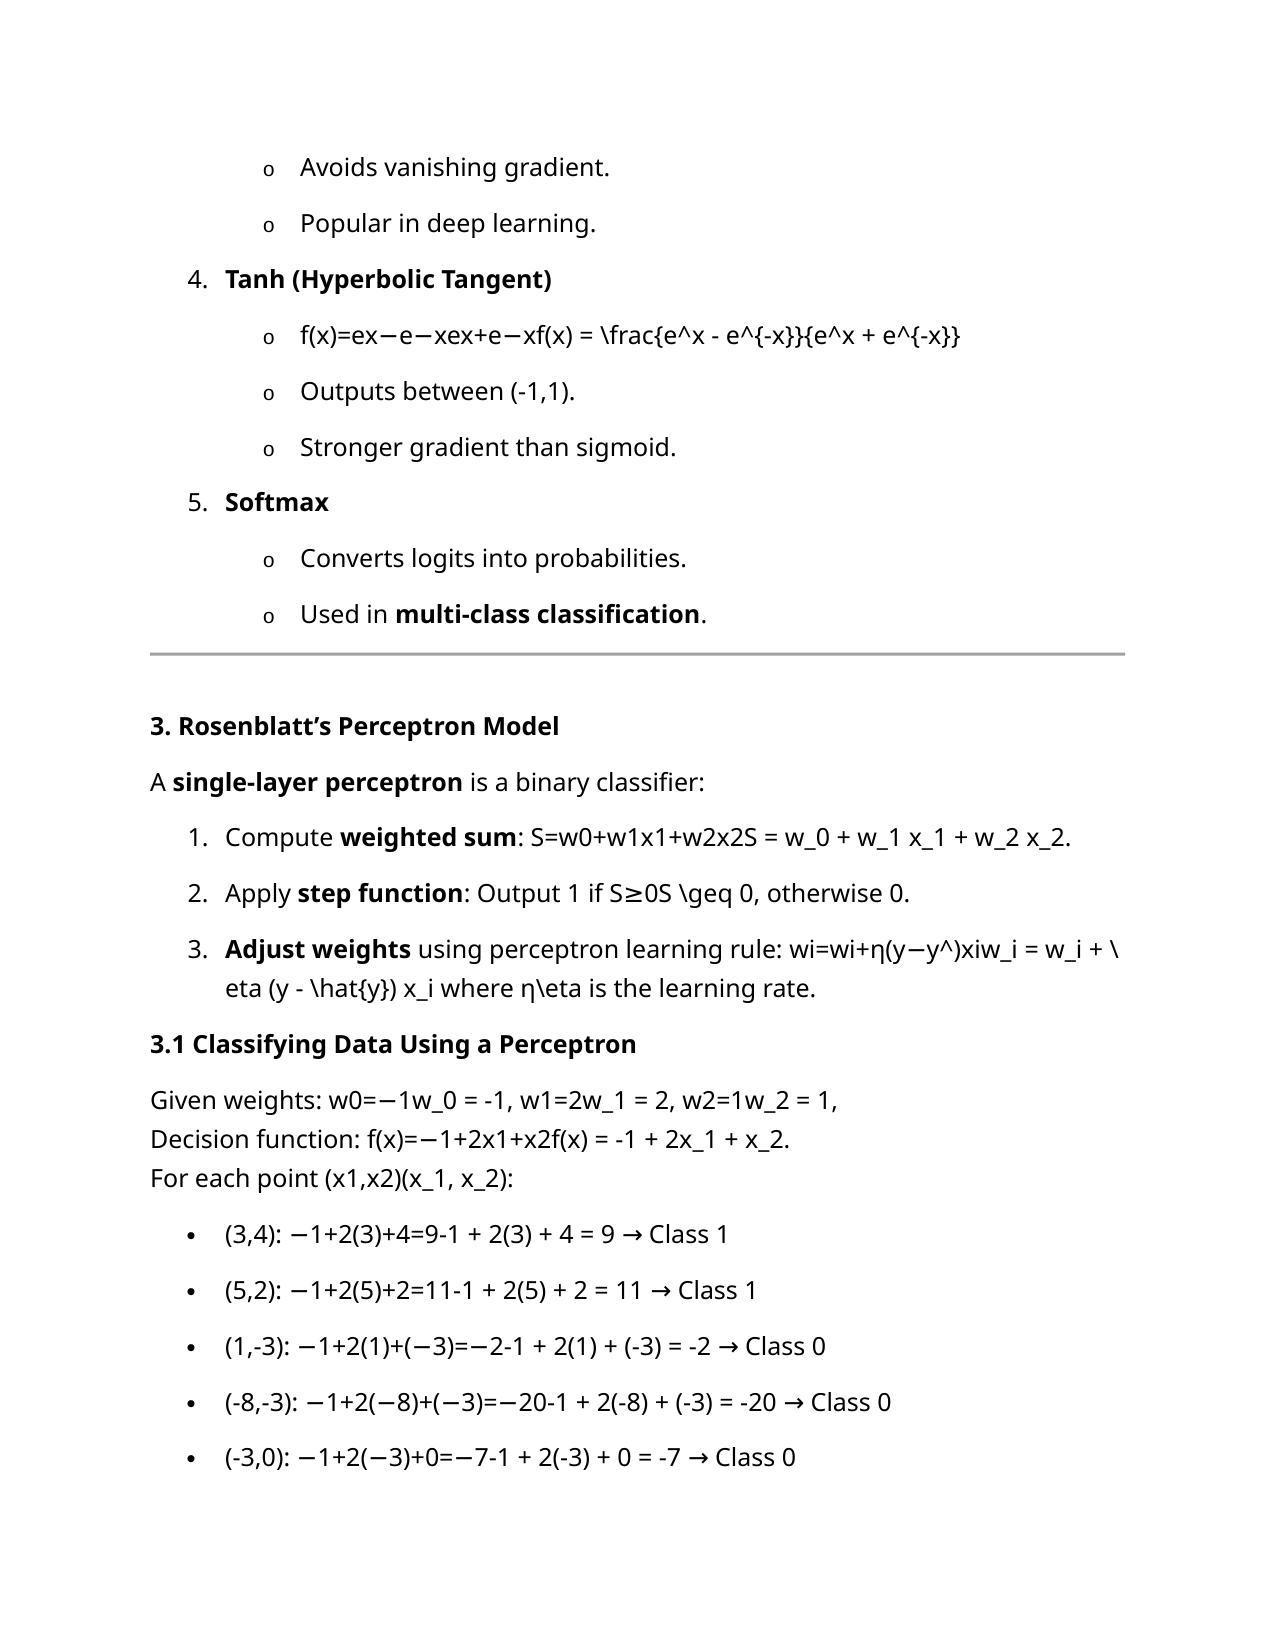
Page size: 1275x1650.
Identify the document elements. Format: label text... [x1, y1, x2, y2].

list (1,-3): −1+2(1)+(−3)=−2-1 + 2(1) + (-3) = -2 → Class 0 [187, 1328, 1125, 1362]
text 3.1 Classifying Data Using a Perceptron [150, 1027, 1125, 1061]
list Softmax [187, 485, 1125, 519]
text Given weights: w0=−1w_0 = -1, w1=2w_1 = 2, w2=1w_2 = 1, Decision function: f(x)=−1+2x1+x2f(x) = -1 + 2x_1 + x_2. For each point (x1,x2)(x_1, x_2): [150, 1082, 1125, 1195]
text 3. Rosenblatt’s Perceptron Model [150, 708, 1125, 742]
list Tanh (Hyperbolic Tangent) [187, 262, 1125, 296]
list Outputs between (-1,1). [262, 373, 1125, 407]
list (3,4): −1+2(3)+4=9-1 + 2(3) + 4 = 9 → Class 1 [187, 1217, 1125, 1251]
list Compute weighted sum: S=w0+w1x1+w2x2S = w_0 + w_1 x_1 + w_2 x_2. [187, 820, 1125, 854]
list Apply step function: Output 1 if S≥0S \geq 0, otherwise 0. [187, 876, 1125, 910]
list Converts logits into probabilities. [262, 541, 1125, 575]
list Avoids vanishing gradient. [262, 150, 1125, 184]
list (-8,-3): −1+2(−8)+(−3)=−20-1 + 2(-8) + (-3) = -20 → Class 0 [187, 1384, 1125, 1418]
text A single-layer perceptron is a binary classifier: [150, 764, 1125, 798]
list (5,2): −1+2(5)+2=11-1 + 2(5) + 2 = 11 → Class 1 [187, 1272, 1125, 1307]
list Used in multi-class classification. [262, 597, 1125, 631]
list Stronger gradient than sigmoid. [262, 429, 1125, 463]
list (-3,0): −1+2(−3)+0=−7-1 + 2(-3) + 0 = -7 → Class 0 [187, 1440, 1125, 1474]
list f(x)=ex−e−xex+e−xf(x) = \frac{e^x - e^{-x}}{e^x + e^{-x}} [262, 317, 1125, 352]
list Adjust weights using perceptron learning rule: wi=wi+η(y−y^)xiw_i = w_i + \eta (y - \hat{y}) x_i where η\eta is the learning rate. [187, 932, 1125, 1005]
list Popular in deep learning. [262, 206, 1125, 240]
